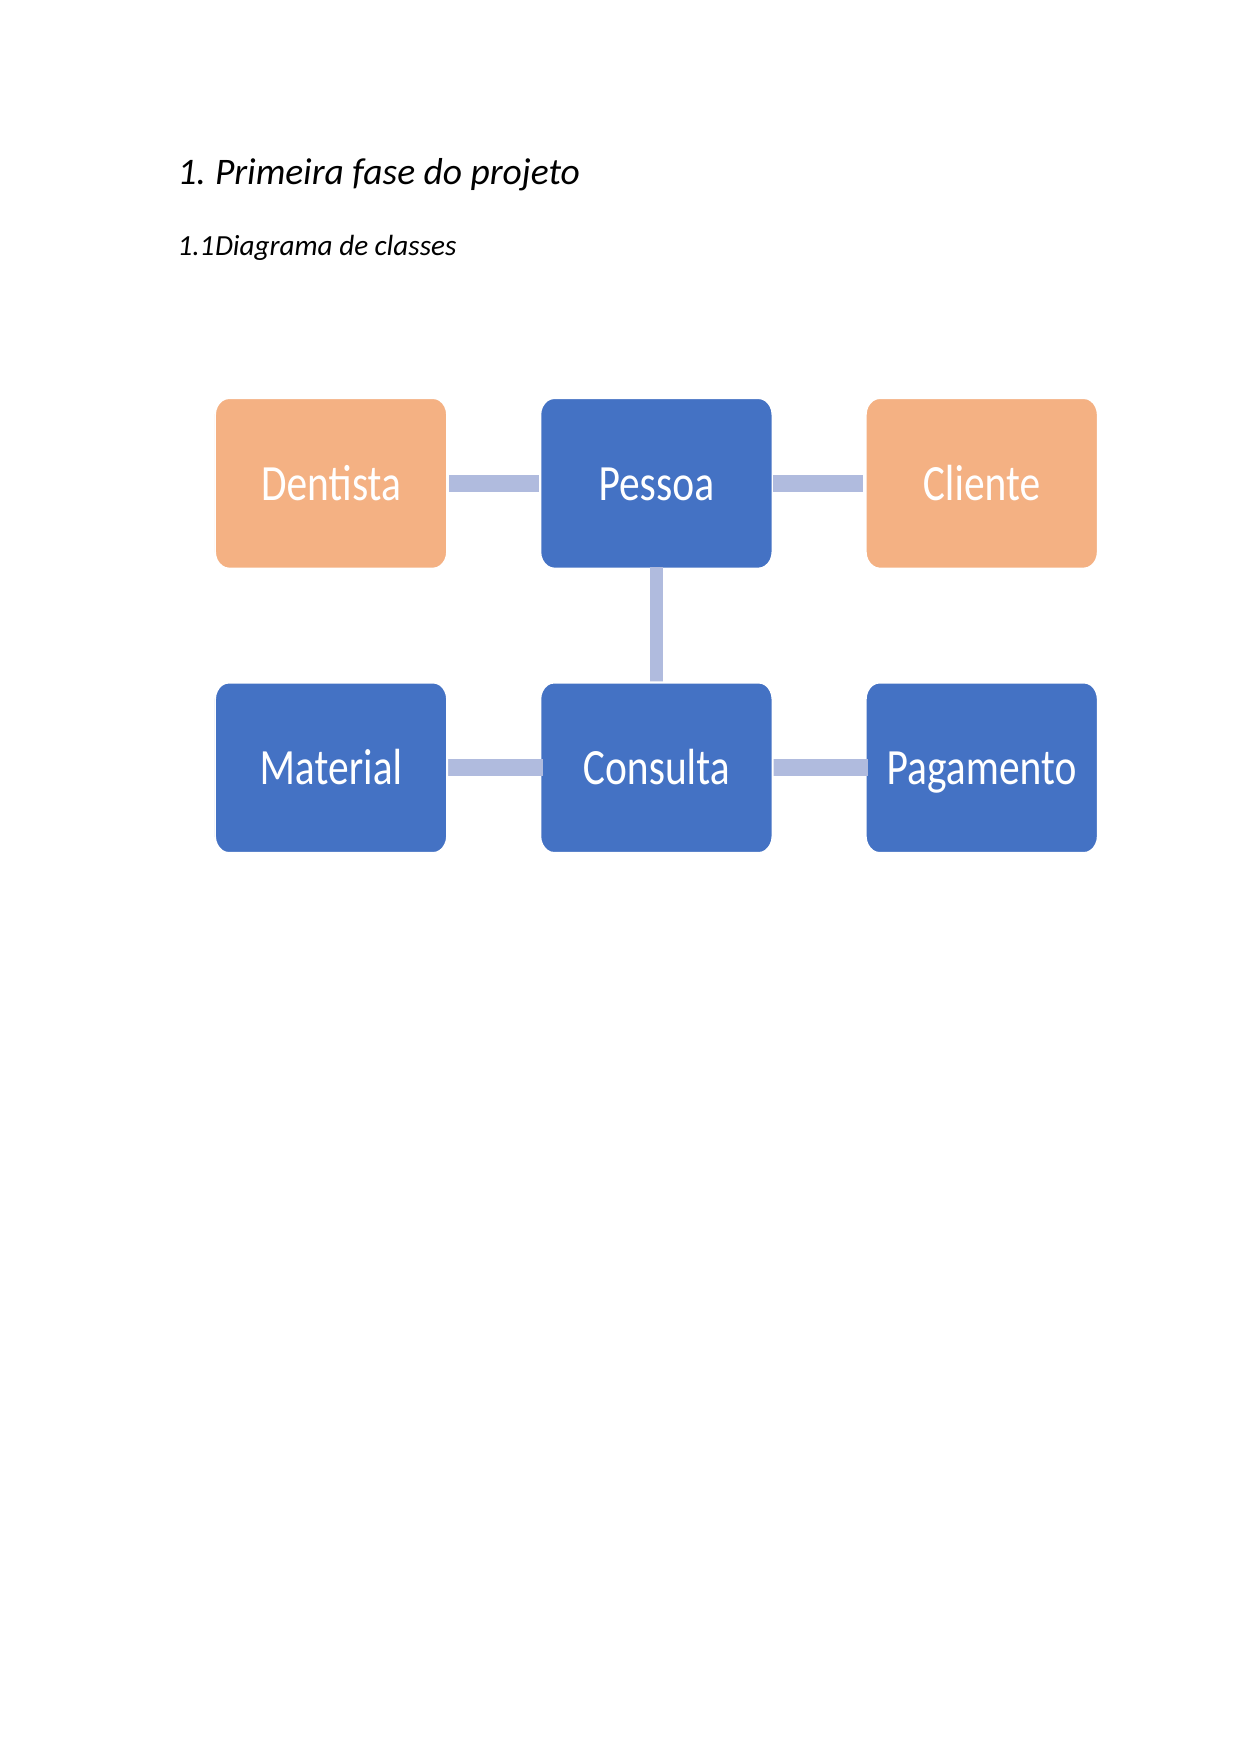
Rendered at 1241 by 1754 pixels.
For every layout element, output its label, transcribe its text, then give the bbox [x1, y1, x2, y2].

list Diagrama de classes [177, 227, 1063, 263]
list Primeira fase do projeto [177, 148, 1063, 193]
